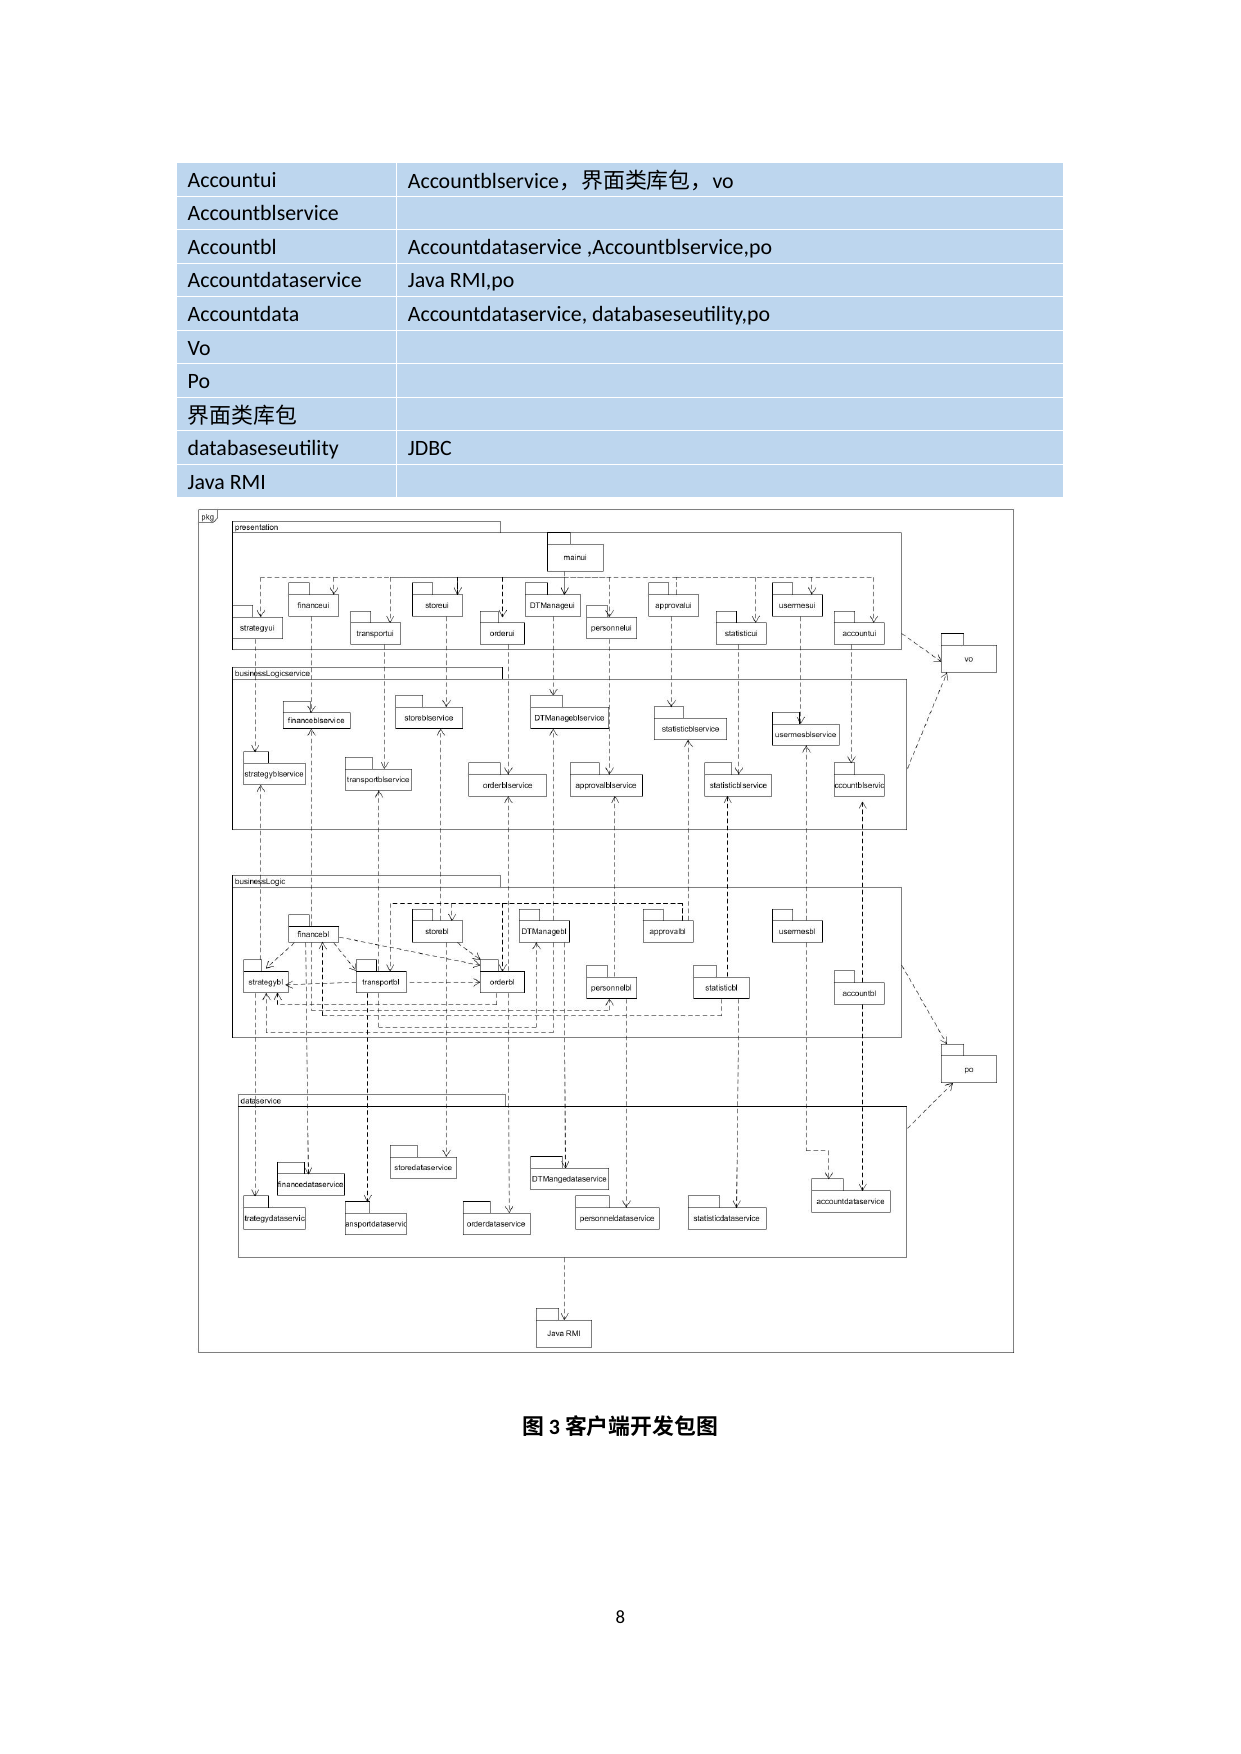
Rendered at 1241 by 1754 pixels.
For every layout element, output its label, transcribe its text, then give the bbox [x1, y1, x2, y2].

table_cell Accountblservice，界面类库包，vo [397, 163, 1063, 196]
table_cell Accountblservice [177, 197, 396, 229]
table_cell [397, 197, 1063, 229]
table_cell Java RMI [177, 465, 396, 497]
table_cell [397, 398, 1063, 430]
table_cell [397, 364, 1063, 397]
table_cell Accountbl [177, 230, 396, 263]
table_cell Accountdataservice ,Accountblservice,po [397, 230, 1063, 263]
table_cell 界面类库包 [177, 398, 396, 430]
table_cell [397, 465, 1063, 497]
picture [187, 498, 1025, 1364]
table_cell databaseseutility [177, 431, 396, 464]
table_cell Java RMI,po [397, 264, 1063, 296]
table_cell Accountui [177, 163, 396, 196]
table_cell [397, 331, 1063, 363]
table_cell Po [177, 364, 396, 397]
table_cell JDBC [397, 431, 1063, 464]
table_cell Vo [177, 331, 396, 363]
table_cell Accountdataservice [177, 264, 396, 296]
table_cell Accountdataservice, databaseseutility,po [397, 297, 1063, 330]
table_cell Accountdata [177, 297, 396, 330]
text 图3 客户端开发包图 [187, 1408, 1053, 1441]
